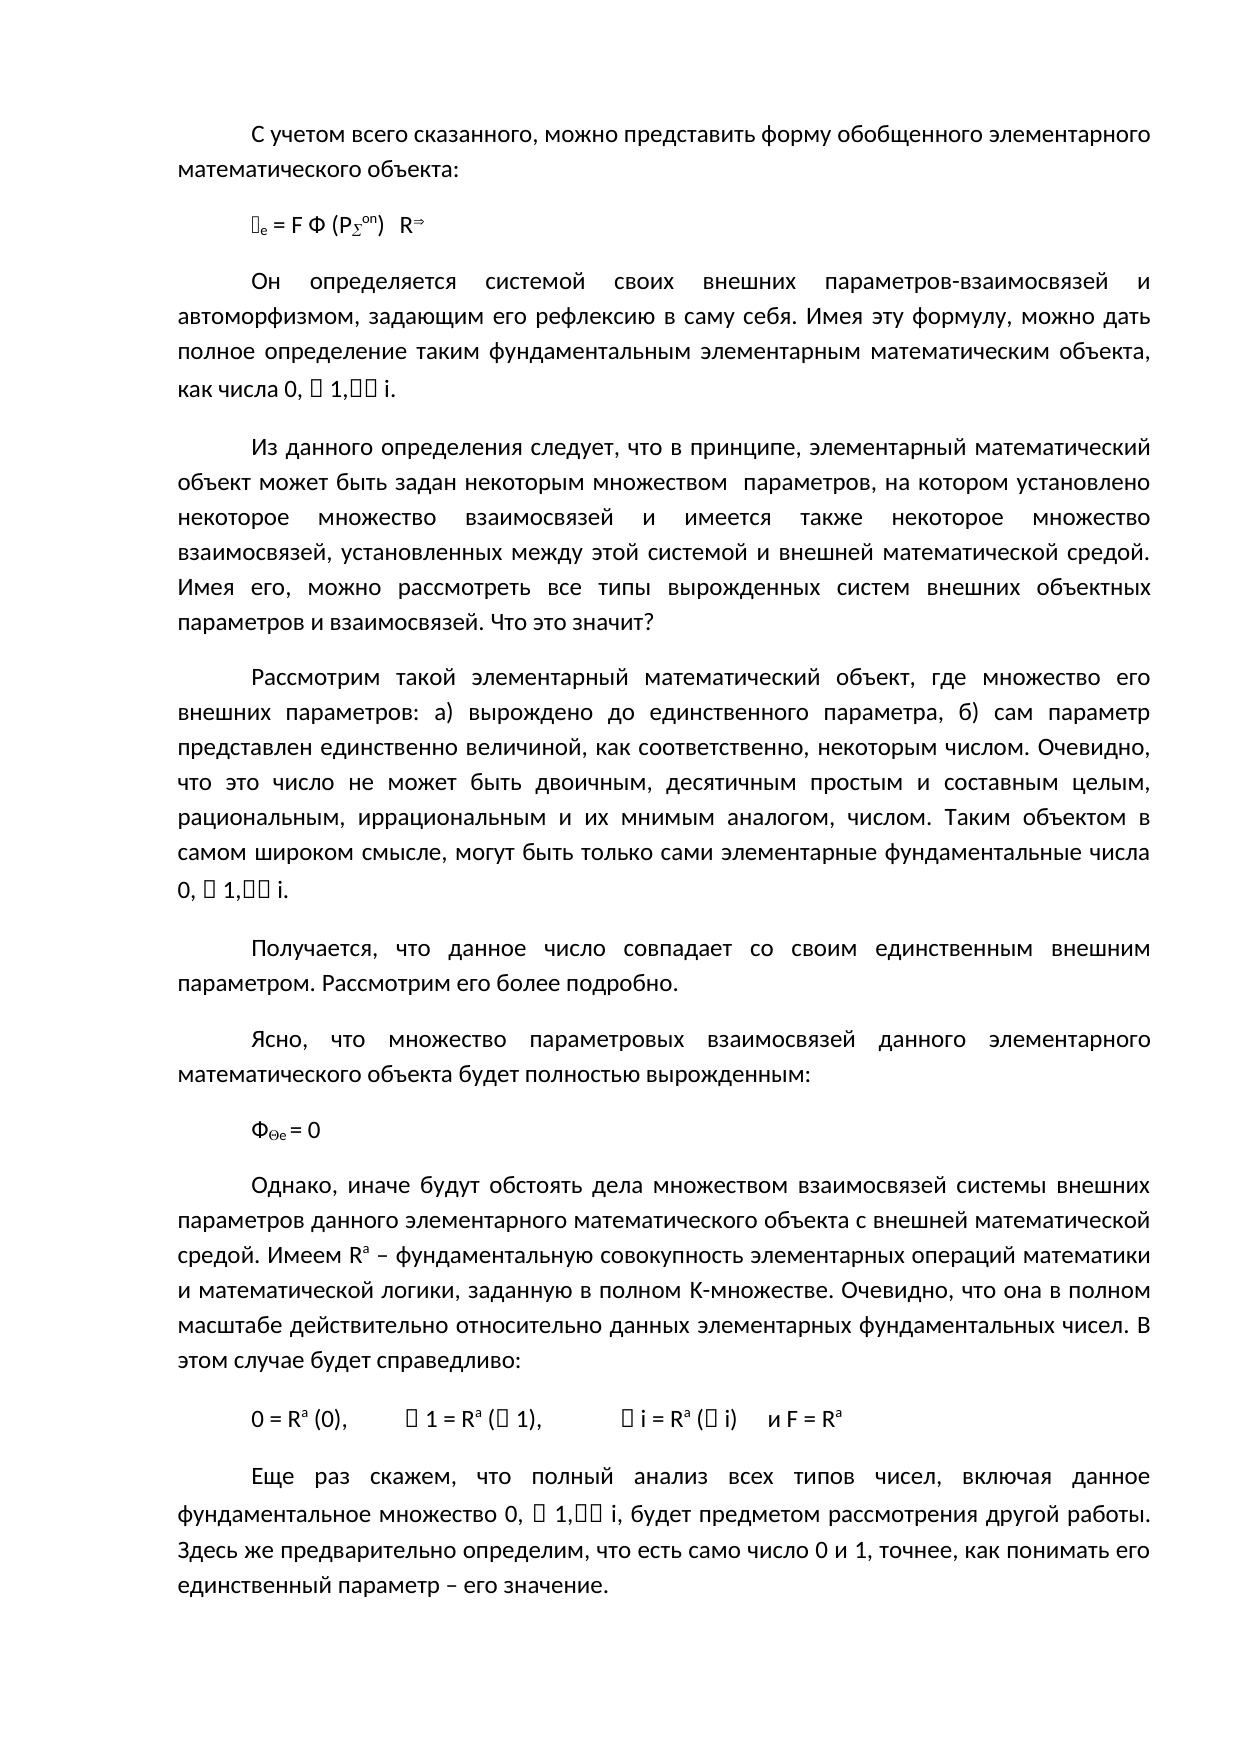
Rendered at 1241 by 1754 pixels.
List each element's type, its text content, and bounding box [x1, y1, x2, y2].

text Рассмотрим такой элементарный математический объект, где множество его внешних параметров: а) вырождено до единственного параметра, б) сам параметр представлен единственно величиной, как соответственно, некоторым числом. Очевидно, что это число не может быть двоичным, десятичным простым и составным целым, рациональным, иррациональным и их мнимым аналогом, числом. Таким объектом в самом широком смысле, могут быть только сами элементарные фундаментальные числа 0,  1, i. [177, 661, 1152, 906]
text Получается, что данное число совпадает со своим единственным внешним параметром. Рассмотрим его более подробно. [177, 932, 1152, 998]
text С учетом всего сказанного, можно представить форму обобщенного элементарного математического объекта: [177, 118, 1152, 184]
text Фе = 0 [177, 1114, 1152, 1144]
text Он определяется системой своих внешних параметров-взаимосвязей и автоморфизмом, задающим его рефлексию в саму себя. Имея эту формулу, можно дать полное определение таким фундаментальным элементарным математическим объекта, как числа 0,  1, i. [177, 265, 1152, 405]
text е = F Ф (Pon)R [177, 209, 1152, 239]
text Из данного определения следует, что в принципе, элементарный математический объект может быть задан некоторым множеством параметров, на котором установлено некоторое множество взаимосвязей и имеется также некоторое множество взаимосвязей, установленных между этой системой и внешней математической средой. Имея его, можно рассмотреть все типы вырожденных систем внешних объектных параметров и взаимосвязей. Что это значит? [177, 431, 1152, 636]
text Еще раз скажем, что полный анализ всех типов чисел, включая данное фундаментальное множество 0,  1, i, будет предметом рассмотрения другой работы. Здесь же предварительно определим, что есть само число 0 и 1, точнее, как понимать его единственный параметр – его значение. [177, 1460, 1152, 1600]
text Ясно, что множество параметровых взаимосвязей данного элементарного математического объекта будет полностью вырожденным: [177, 1023, 1152, 1088]
text Однако, иначе будут обстоять дела множеством взаимосвязей системы внешних параметров данного элементарного математического объекта с внешней математической средой. Имеем Rа – фундаментальную совокупность элементарных операций математики и математической логики, заданную в полном K-множестве. Очевидно, что она в полном масштабе действительно относительно данных элементарных фундаментальных чисел. В этом случае будет справедливо: [177, 1169, 1152, 1375]
text 0 = Rа (0),  1 = Rа ( 1),  i = Rа ( i) и F = Rа [177, 1400, 1152, 1434]
